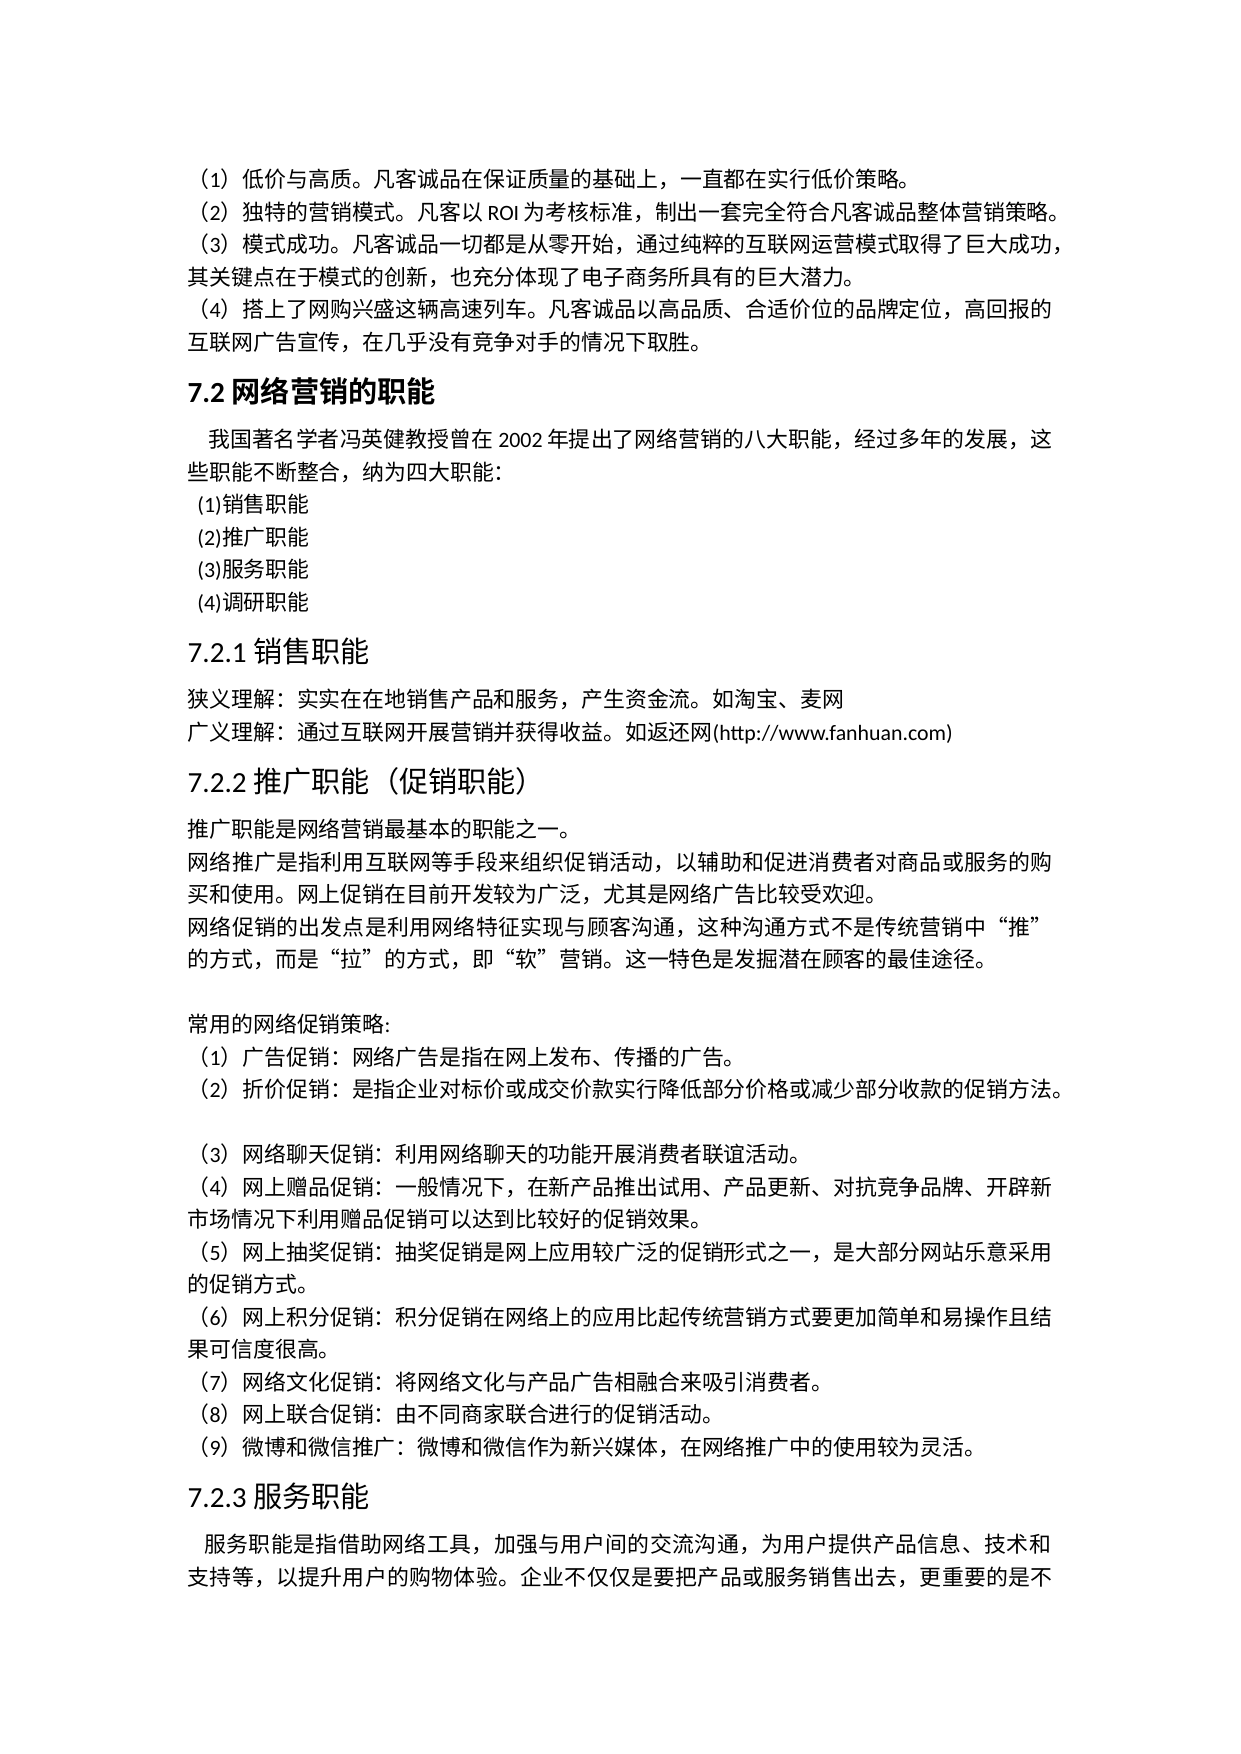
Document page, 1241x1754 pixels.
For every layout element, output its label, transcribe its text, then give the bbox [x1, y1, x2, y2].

text 常用的网络促销策略: [187, 1007, 1053, 1039]
text （3）网络聊天促销：利用网络聊天的功能开展消费者联谊活动。 [187, 1137, 1053, 1169]
text 7.2 网络营销的职能 [187, 357, 1053, 422]
text （2）折价促销：是指企业对标价或成交价款实行降低部分价格或减少部分收款的促销方法。 [187, 1072, 1053, 1137]
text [187, 1527, 1053, 1592]
text (2)推广职能 [187, 519, 1053, 552]
text 我国著名学者冯英健教授曾在2002年提出了网络营销的八大职能，经过多年的发展，这些职能不断整合，纳为四大职能： [187, 422, 1053, 487]
text 推广职能是网络营销最基本的职能之一。 [187, 812, 1053, 844]
text （9）微博和微信推广：微博和微信作为新兴媒体，在网络推广中的使用较为灵活。 [187, 1429, 1053, 1462]
text （1）低价与高质。凡客诚品在保证质量的基础上，一直都在实行低价策略。 [187, 162, 1053, 194]
text (1)销售职能 [187, 487, 1053, 519]
text 7.2.1 销售职能 [187, 617, 1053, 682]
text 狭义理解：实实在在地销售产品和服务，产生资金流。如淘宝、麦网 [187, 682, 1053, 714]
text （8）网上联合促销：由不同商家联合进行的促销活动。 [187, 1397, 1053, 1429]
text (3)服务职能 [187, 552, 1053, 584]
text 7.2.2 推广职能（促销职能） [187, 747, 1053, 812]
text （7）网络文化促销：将网络文化与产品广告相融合来吸引消费者。 [187, 1364, 1053, 1397]
text (4)调研职能 [187, 584, 1053, 617]
text （4）网上赠品促销：一般情况下，在新产品推出试用、产品更新、对抗竞争品牌、开辟新市场情况下利用赠品促销可以达到比较好的促销效果。 [187, 1169, 1053, 1234]
text （5）网上抽奖促销：抽奖促销是网上应用较广泛的促销形式之一，是大部分网站乐意采用的促销方式。 [187, 1234, 1053, 1299]
text （2）独特的营销模式。凡客以ROI为考核标准，制出一套完全符合凡客诚品整体营销策略。 [187, 194, 1053, 227]
text 7.2.3 服务职能 [187, 1462, 1053, 1527]
text （3）模式成功。凡客诚品一切都是从零开始，通过纯粹的互联网运营模式取得了巨大成功，其关键点在于模式的创新，也充分体现了电子商务所具有的巨大潜力。 [187, 227, 1053, 292]
text 网络推广是指利用互联网等手段来组织促销活动，以辅助和促进消费者对商品或服务的购买和使用。网上促销在目前开发较为广泛，尤其是网络广告比较受欢迎。 [187, 844, 1053, 909]
text （1）广告促销：网络广告是指在网上发布、传播的广告。 [187, 1039, 1053, 1072]
text 网络促销的出发点是利用网络特征实现与顾客沟通，这种沟通方式不是传统营销中“推”的方式，而是“拉”的方式，即“软”营销。这一特色是发掘潜在顾客的最佳途径。 [187, 909, 1053, 974]
text （4）搭上了网购兴盛这辆高速列车。凡客诚品以高品质、合适价位的品牌定位，高回报的互联网广告宣传，在几乎没有竞争对手的情况下取胜。 [187, 292, 1053, 357]
text （6）网上积分促销：积分促销在网络上的应用比起传统营销方式要更加简单和易操作且结果可信度很高。 [187, 1299, 1053, 1364]
text 广义理解：通过互联网开展营销并获得收益。如返还网(http://www.fanhuan.com) [187, 714, 1053, 747]
